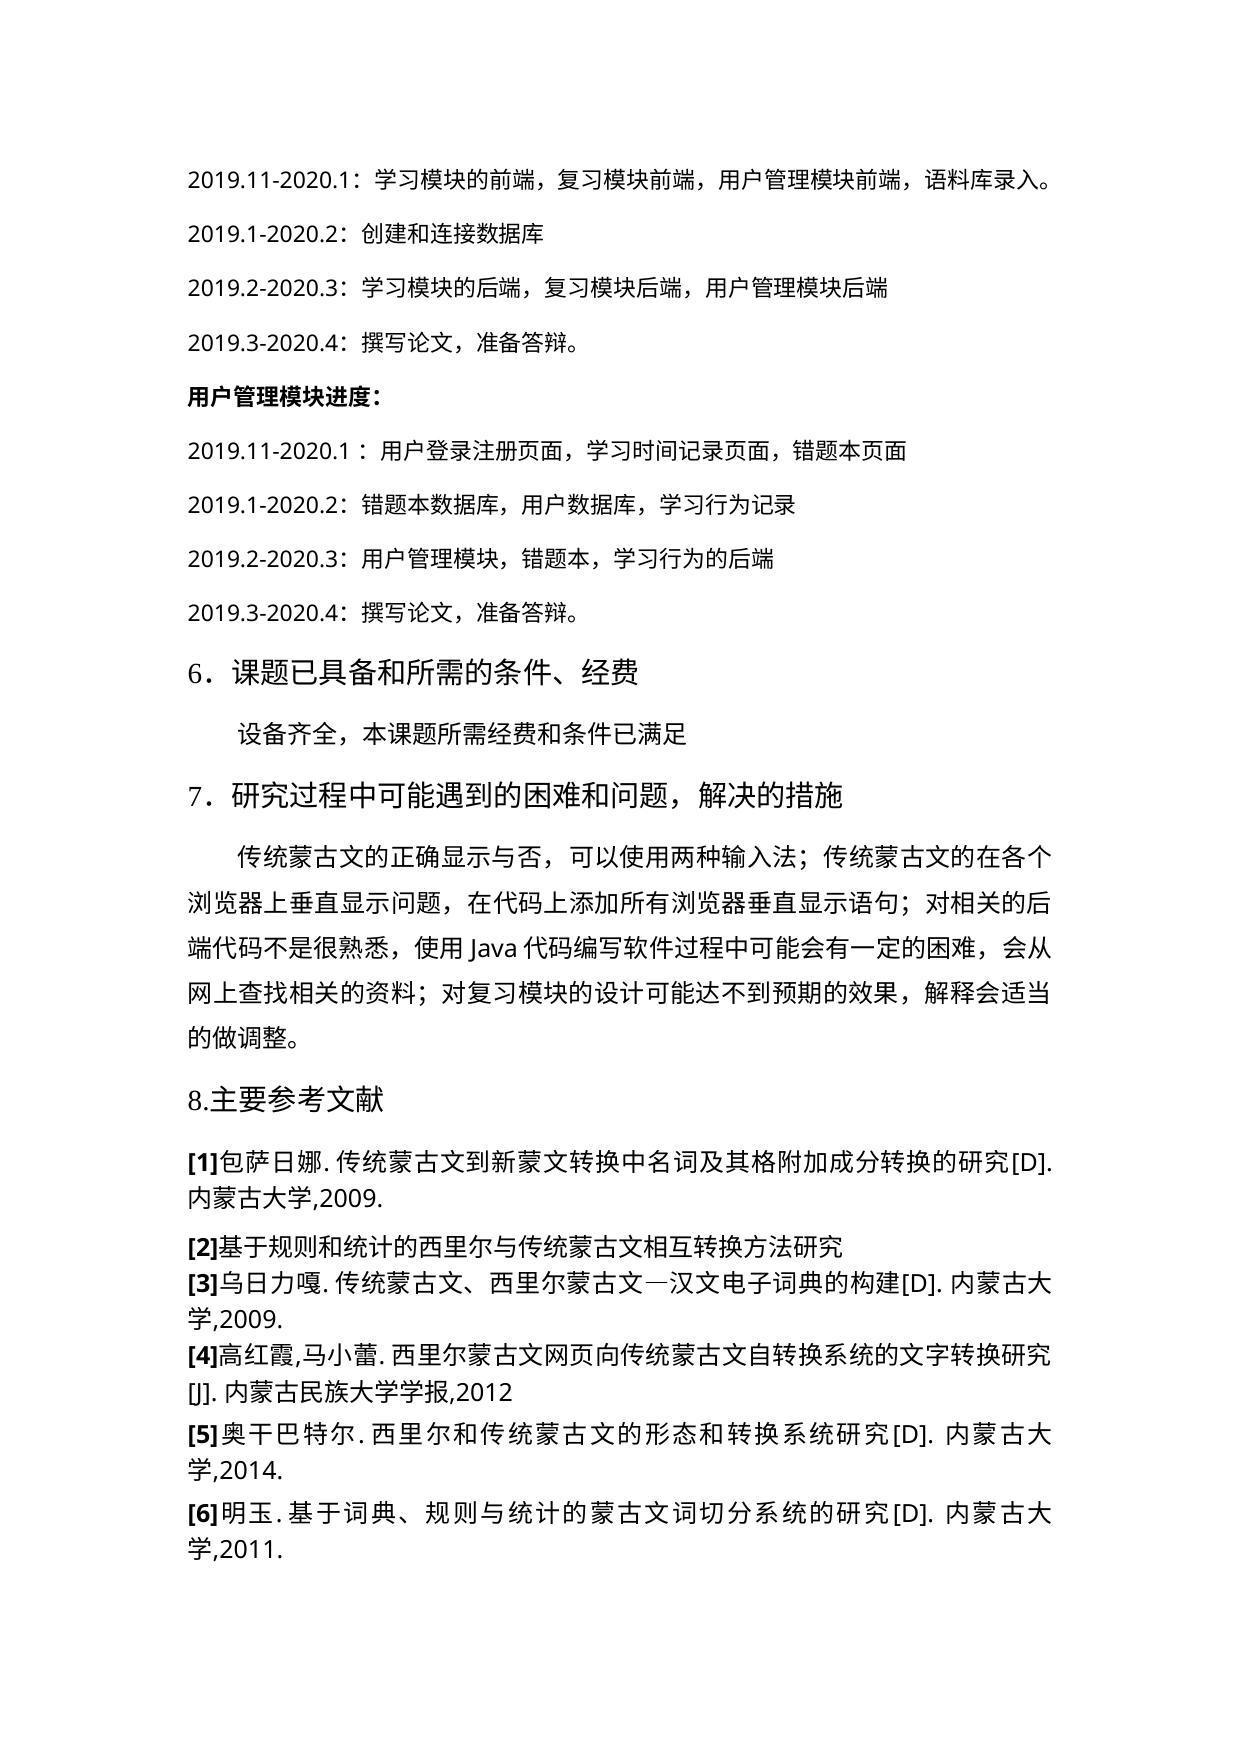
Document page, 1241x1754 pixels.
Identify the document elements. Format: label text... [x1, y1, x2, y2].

list 课题已具备和所需的条件、经费 [187, 649, 1053, 692]
text 2019.11-2020.1 ：用户登录注册页面，学习时间记录页面，错题本页面 [187, 433, 1053, 466]
list 2019.11-2020.1：学习模块的前端，复习模块前端，用户管理模块前端，语料库录入。 [187, 162, 1053, 195]
text 用户管理模块进度： [187, 379, 1053, 412]
text 2019.1-2020.2：错题本数据库，用户数据库，学习行为记录 [187, 487, 1053, 520]
text 2019.1-2020.2：创建和连接数据库 [187, 216, 1053, 249]
list 8.主要参考文献 [187, 1077, 1053, 1119]
list [6]明玉. 基于词典、规则与统计的蒙古文词切分系统的研究[D]. 内蒙古大学,2011. [187, 1493, 1053, 1566]
list [5]奥干巴特尔. 西里尔和传统蒙古文的形态和转换系统研究[D]. 内蒙古大学,2014. [187, 1414, 1053, 1487]
text 2019.3-2020.4：撰写论文，准备答辩。 [187, 595, 1053, 628]
list [1]包萨日娜. 传统蒙古文到新蒙文转换中名词及其格附加成分转换的研究[D]. 内蒙古大学,2009. [312, 1178, 1053, 1214]
list 研究过程中可能遇到的困难和问题，解决的措施 [187, 772, 1053, 815]
text 2019.2-2020.3：用户管理模块，错题本，学习行为的后端 [187, 541, 1053, 574]
list 传统蒙古文的正确显示与否，可以使用两种输入法；传统蒙古文的在各个浏览器上垂直显示问题，在代码上添加所有浏览器垂直显示语句；对相关的后端代码不是很熟悉，使用Java代码编写软件过程中可能会有一定的困难，会从网上查找相关的资料；对复习模块的设计可能达不到预期的效果，解释会适当的做调整。 [187, 838, 1053, 1055]
text [2]基于规则和统计的西里尔与传统蒙古文相互转换方法研究 [3]乌日力嘎. 传统蒙古文、西里尔蒙古文—汉文电子词典的构建[D]. 内蒙古大学,2009. [4]高红霞,马小蕾. 西里尔蒙古文网页向传统蒙古文自转换系统的文字转换研究[J]. 内蒙古民族大学学报,2012 [187, 1227, 1053, 1408]
text 2019.2-2020.3：学习模块的后端，复习模块后端，用户管理模块后端 [187, 270, 1053, 304]
text 设备齐全，本课题所需经费和条件已满足 [187, 714, 1053, 751]
text 2019.3-2020.4：撰写论文，准备答辩。 [187, 324, 1053, 358]
